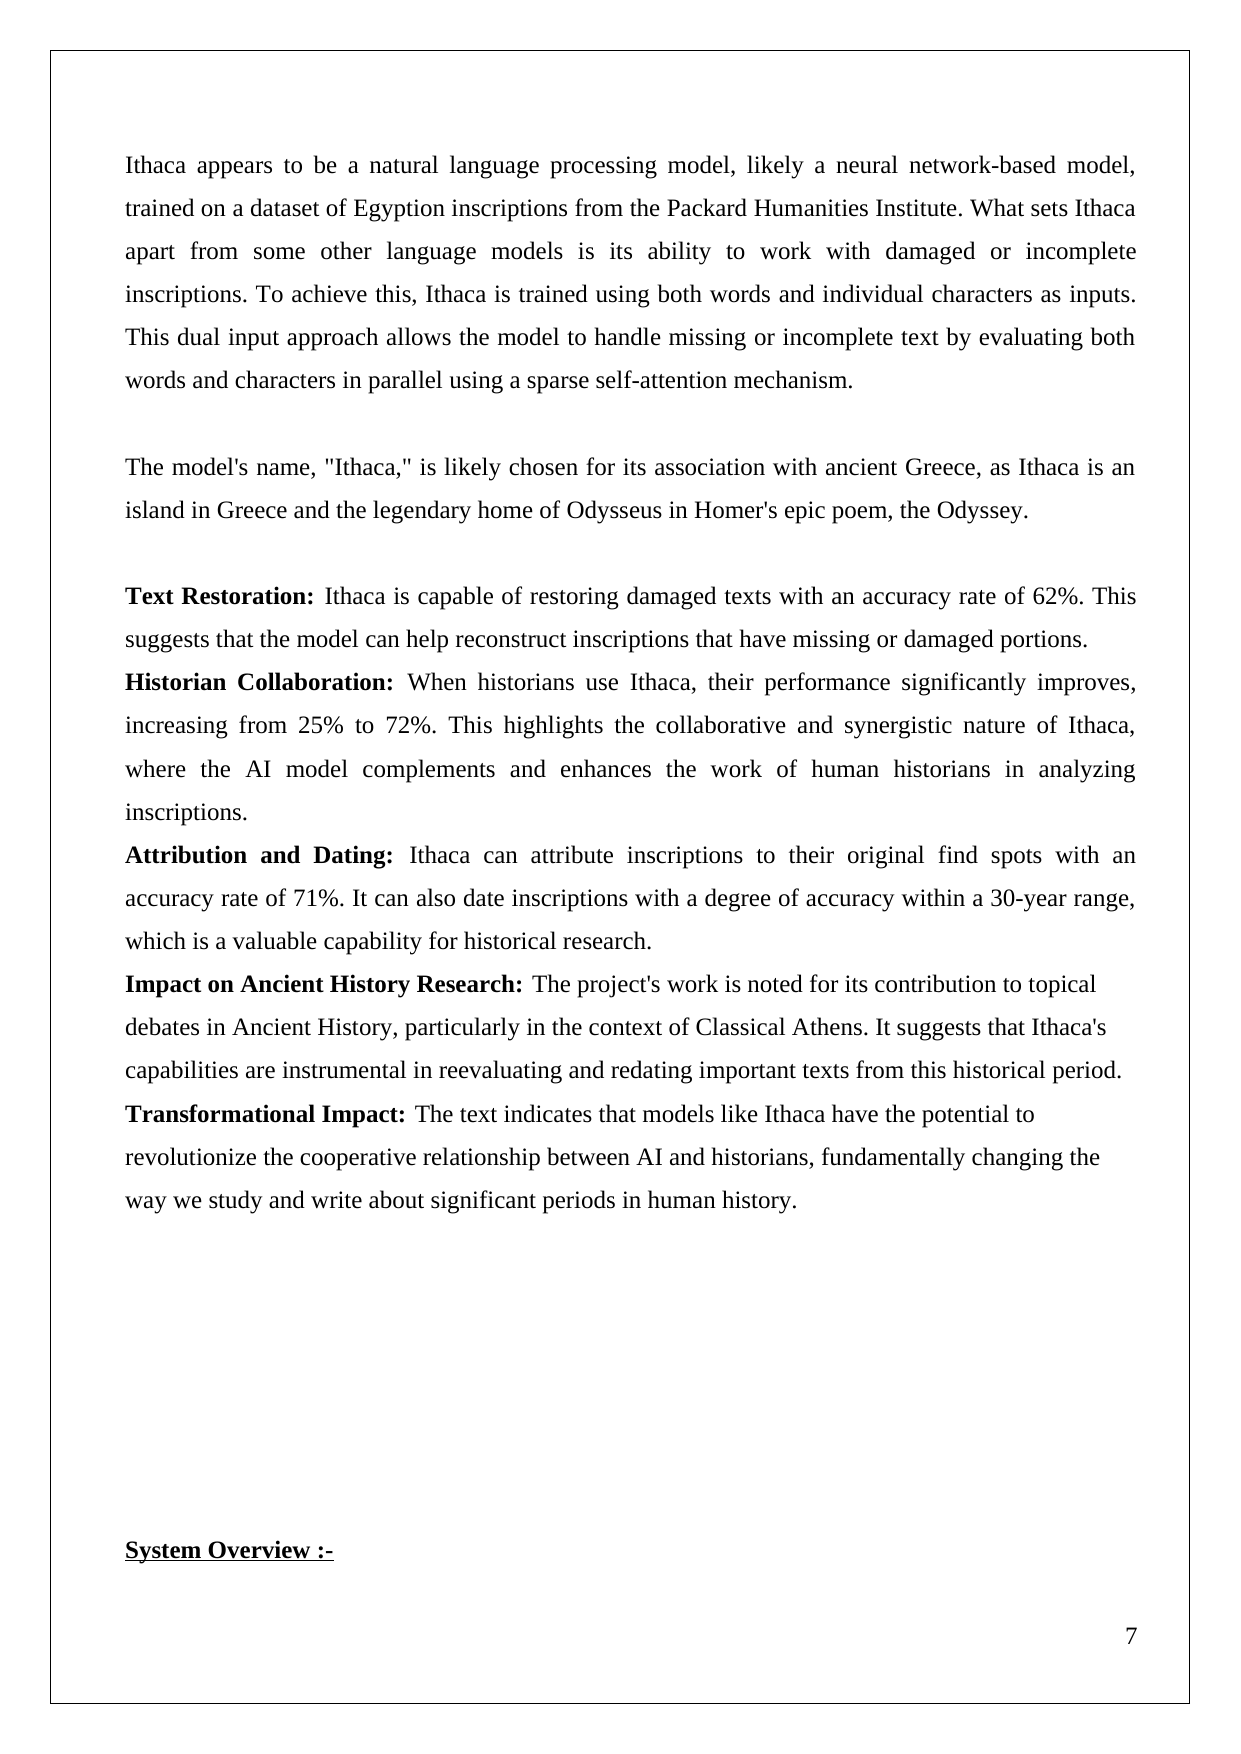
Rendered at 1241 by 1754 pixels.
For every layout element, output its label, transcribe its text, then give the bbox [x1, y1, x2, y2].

text Transformational Impact: The text indicates that models like Ithaca have the potential to revolutionize the cooperative relationship between AI and historians, fundamentally changing the way we study and write about significant periods in human history. [125, 1099, 1137, 1214]
text Text Restoration: Ithaca is capable of restoring damaged texts with an accuracy rate of 62%. This suggests that the model can help reconstruct inscriptions that have missing or damaged portions. [125, 581, 1137, 653]
text Attribution and Dating: Ithaca can attribute inscriptions to their original find spots with an accuracy rate of 71%. It can also date inscriptions with a degree of accuracy within a 30-year range, which is a valuable capability for historical research. [125, 840, 1137, 955]
text Impact on Ancient History Research: The project's work is noted for its contribution to topical debates in Ancient History, particularly in the context of Classical Athens. It suggests that Ithaca's capabilities are instrumental in reevaluating and redating important texts from this historical period. [125, 969, 1137, 1084]
text System Overview :- [125, 1535, 1137, 1563]
text Historian Collaboration: When historians use Ithaca, their performance significantly improves, increasing from 25% to 72%. This highlights the collaborative and synergistic nature of Ithaca, where the AI model complements and enhances the work of human historians in analyzing inscriptions. [125, 667, 1137, 826]
text Ithaca appears to be a natural language processing model, likely a neural network-based model, trained on a dataset of Egyption inscriptions from the Packard Humanities Institute. What sets Ithaca apart from some other language models is its ability to work with damaged or incomplete inscriptions. To achieve this, Ithaca is trained using both words and individual characters as inputs. This dual input approach allows the model to handle missing or incomplete text by evaluating both words and characters in parallel using a sparse self-attention mechanism. [125, 150, 1137, 394]
text The model's name, "Ithaca," is likely chosen for its association with ancient Greece, as Ithaca is an island in Greece and the legendary home of Odysseus in Homer's epic poem, the Odyssey. [125, 452, 1137, 524]
